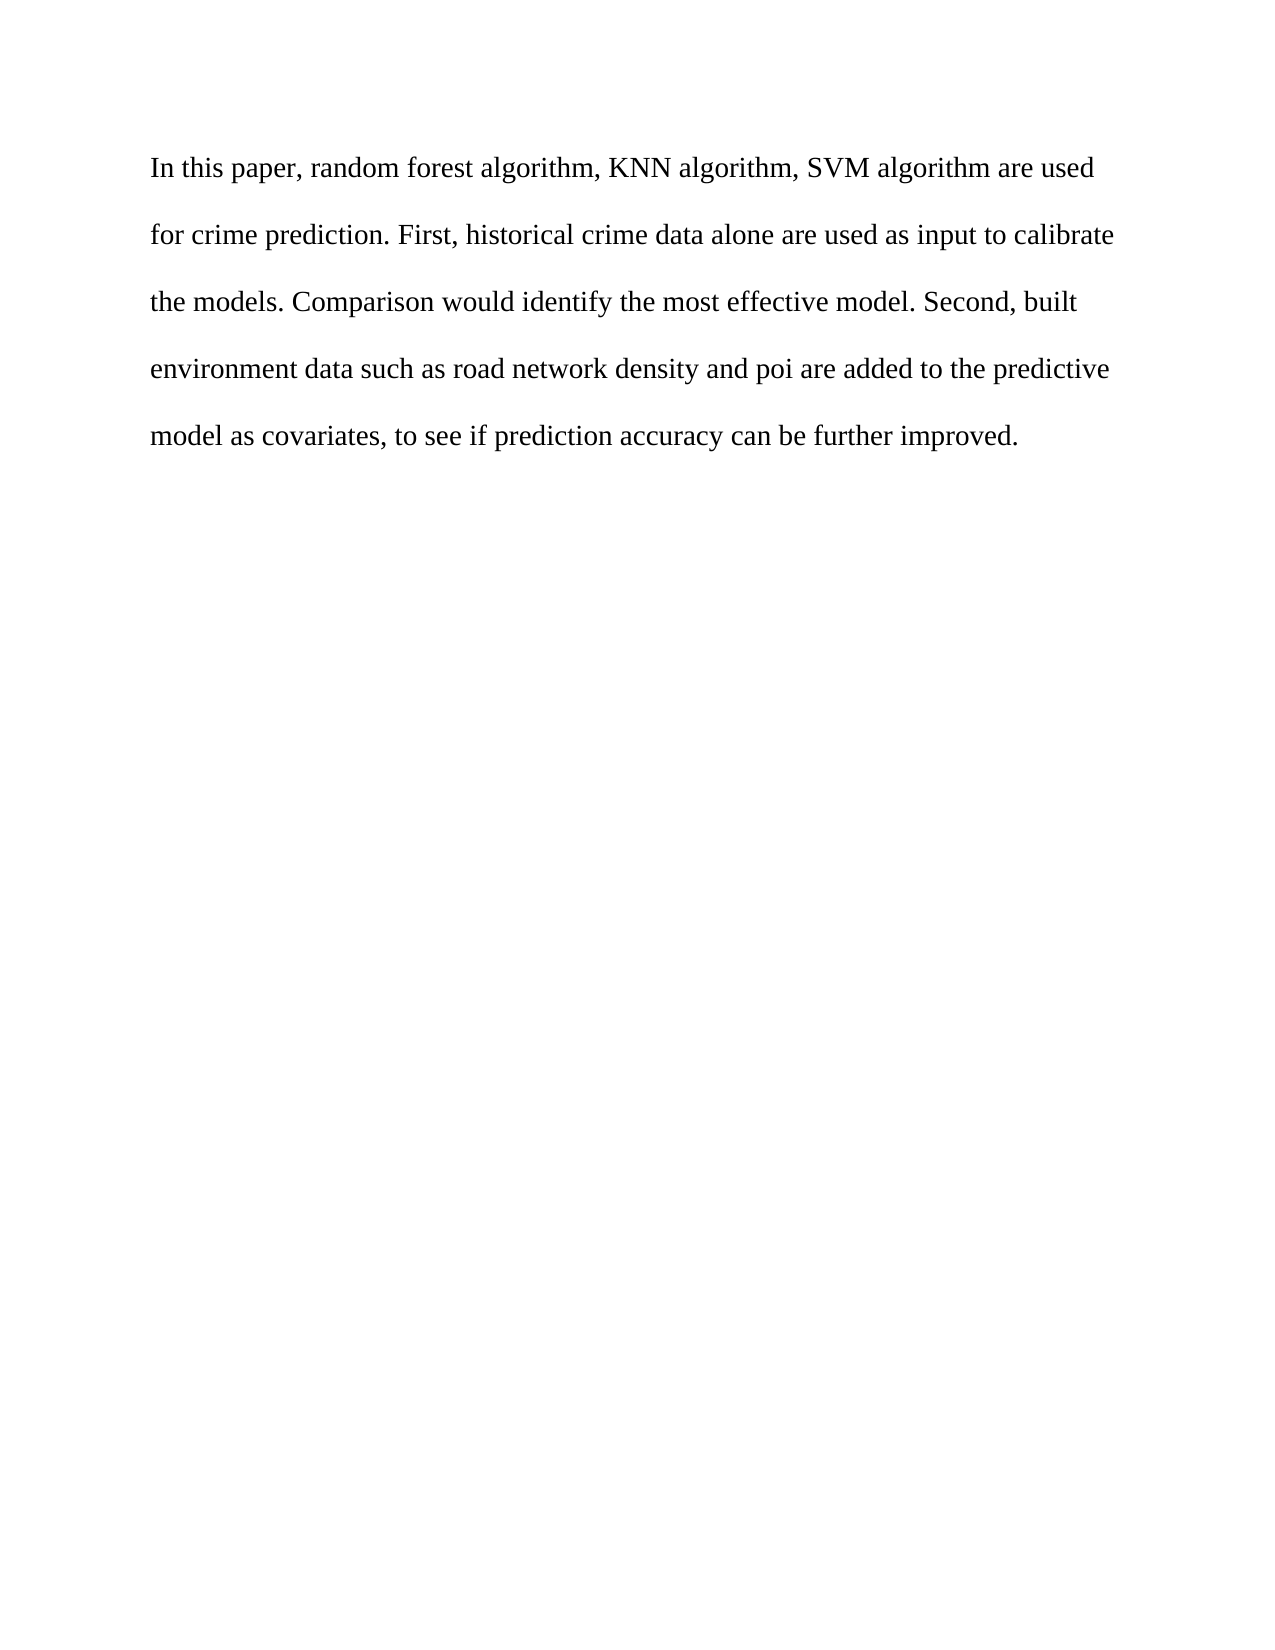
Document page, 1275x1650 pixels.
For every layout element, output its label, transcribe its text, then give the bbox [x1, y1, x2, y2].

text In this paper, random forest algorithm, KNN algorithm, SVM algorithm are used for crime prediction. First, historical crime data alone are used as input to calibrate the models. Comparison would identify the most effective model. Second, built environment data such as road network density and poi are added to the predictive model as covariates, to see if prediction accuracy can be further improved. [150, 150, 1125, 452]
